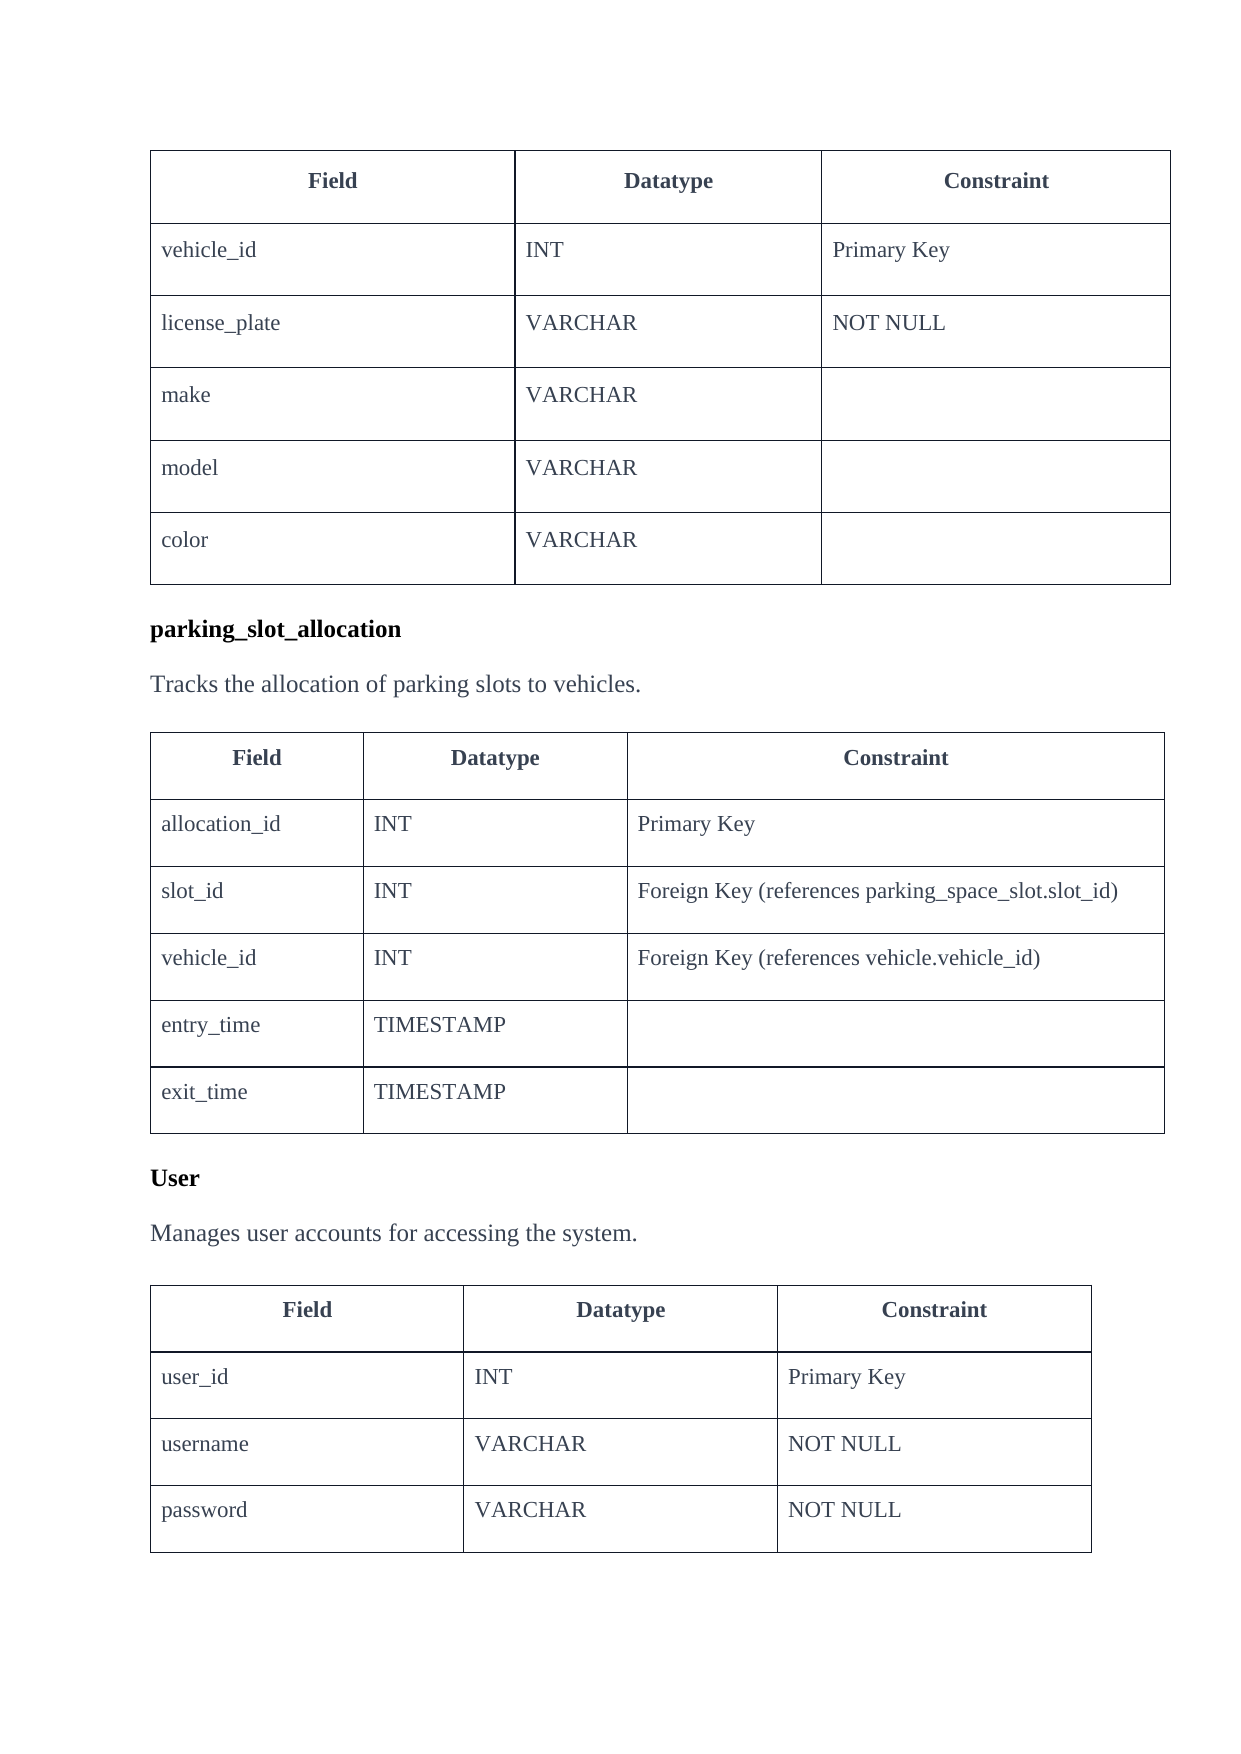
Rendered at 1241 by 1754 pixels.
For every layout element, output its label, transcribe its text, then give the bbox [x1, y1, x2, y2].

table_cell NOT NULL [778, 1486, 1091, 1552]
table_cell TIMESTAMP [364, 1001, 627, 1066]
table_header Constraint [628, 733, 1164, 799]
table_cell vehicle_id [151, 934, 363, 999]
table_cell model [151, 441, 514, 512]
table_cell VARCHAR [516, 513, 821, 584]
table_header Constraint [778, 1286, 1091, 1351]
table_cell entry_time [151, 1001, 363, 1066]
table_cell make [151, 368, 514, 439]
table_cell [628, 1068, 1164, 1133]
table_cell INT [364, 934, 627, 999]
table_cell VARCHAR [516, 441, 821, 512]
table_cell NOT NULL [778, 1419, 1091, 1485]
table_header Field [151, 733, 363, 799]
table_header Constraint [822, 151, 1170, 222]
table_cell NOT NULL [822, 296, 1170, 367]
table_cell TIMESTAMP [364, 1068, 627, 1133]
table_cell username [151, 1419, 463, 1485]
table_cell Primary Key [822, 224, 1170, 295]
table_cell slot_id [151, 867, 363, 933]
table_cell VARCHAR [464, 1419, 777, 1485]
table_cell color [151, 513, 514, 584]
table_cell INT [364, 800, 627, 866]
table_cell vehicle_id [151, 224, 514, 295]
table_cell exit_time [151, 1068, 363, 1133]
table_cell [822, 368, 1170, 439]
table_header Datatype [516, 151, 821, 222]
table_cell VARCHAR [464, 1486, 777, 1552]
table_header Datatype [364, 733, 627, 799]
text Manages user accounts for accessing the system. [150, 1218, 1090, 1247]
table_cell VARCHAR [516, 368, 821, 439]
table_cell Foreign Key (references parking_space_slot.slot_id) [628, 867, 1164, 933]
table_cell [628, 1001, 1164, 1066]
table_cell Foreign Key (references vehicle.vehicle_id) [628, 934, 1164, 999]
table_header Field [151, 151, 514, 222]
table_cell INT [516, 224, 821, 295]
table_cell user_id [151, 1353, 463, 1418]
subtitle User [150, 1163, 1090, 1192]
table_header Datatype [464, 1286, 777, 1351]
table_cell Primary Key [778, 1353, 1091, 1418]
table_cell [822, 441, 1170, 512]
text Tracks the allocation of parking slots to vehicles. [150, 669, 1090, 698]
table_cell password [151, 1486, 463, 1552]
table_cell license_plate [151, 296, 514, 367]
table_cell VARCHAR [516, 296, 821, 367]
table_header Field [151, 1286, 463, 1351]
table_cell allocation_id [151, 800, 363, 866]
table_cell [822, 513, 1170, 584]
table_cell Primary Key [628, 800, 1164, 866]
subtitle parking_slot_allocation [150, 614, 1090, 643]
table_cell INT [364, 867, 627, 933]
table_cell INT [464, 1353, 777, 1418]
